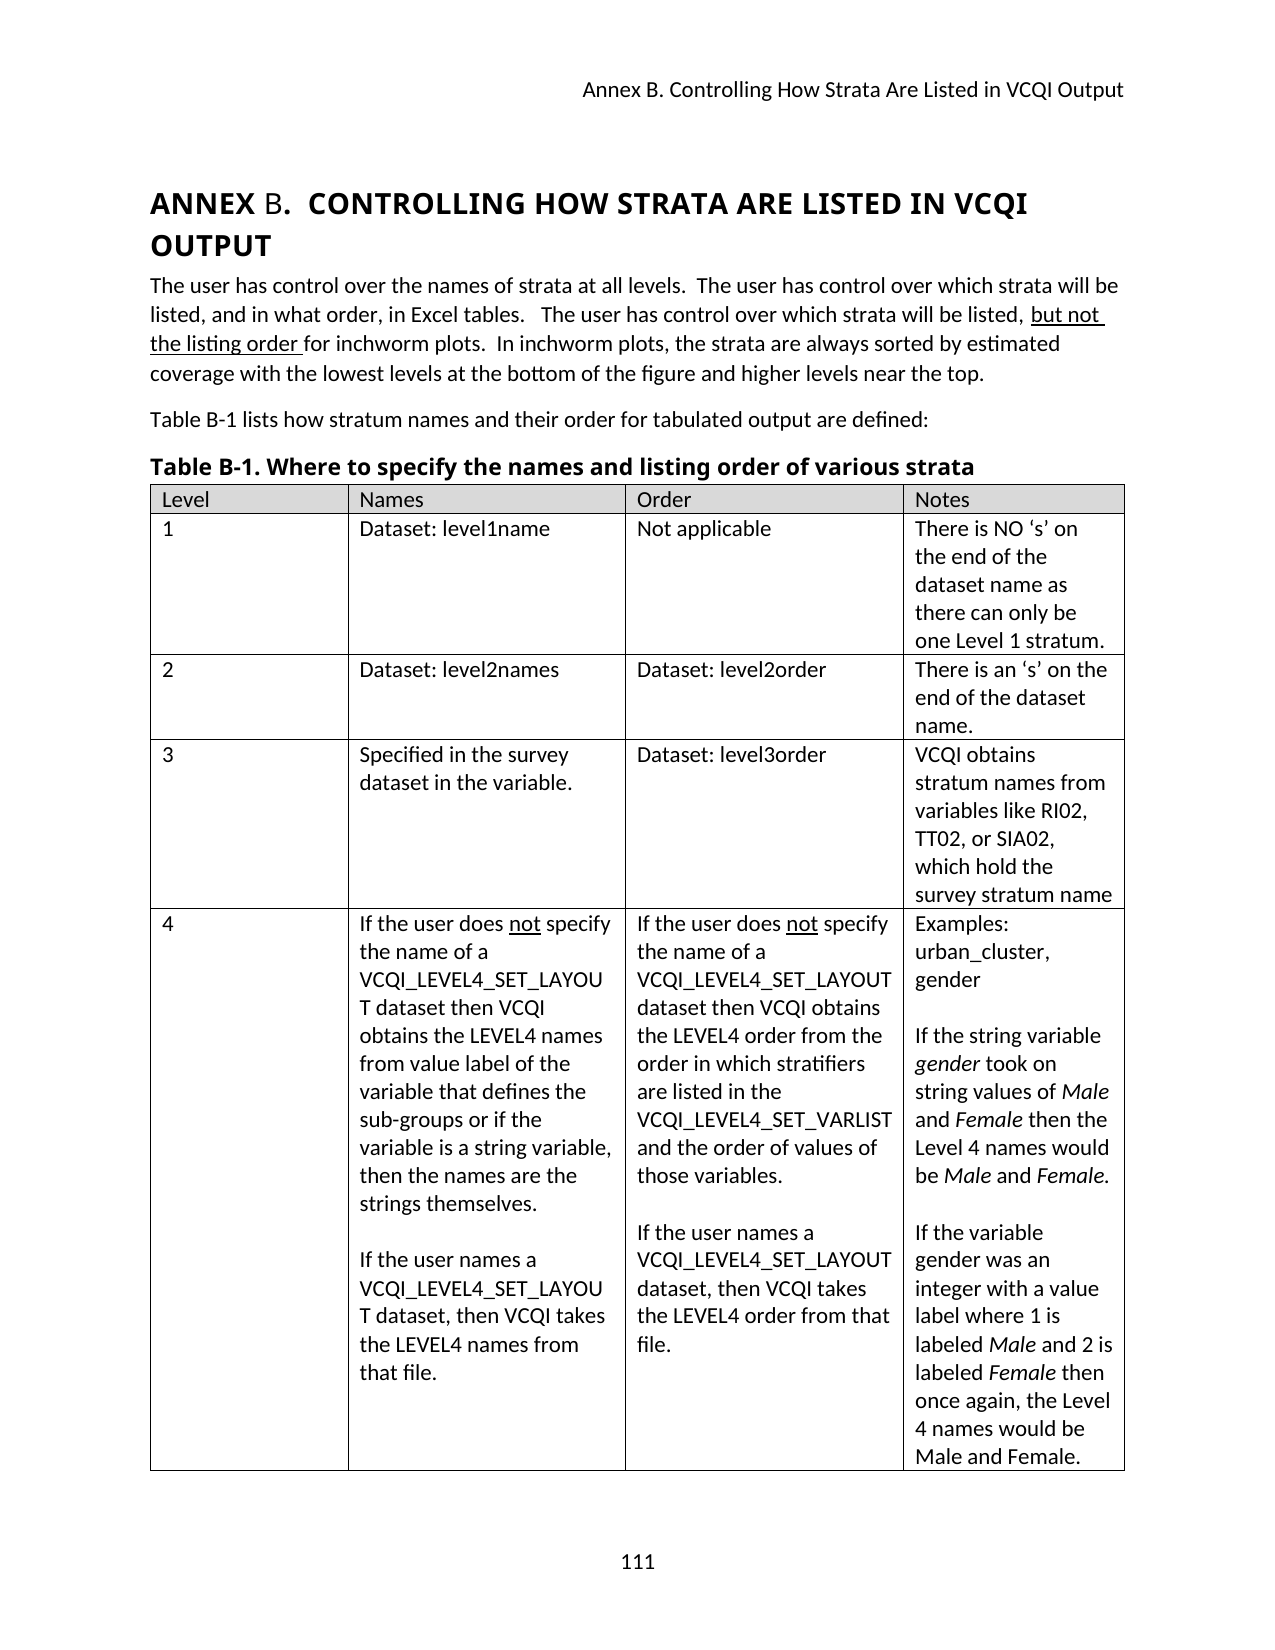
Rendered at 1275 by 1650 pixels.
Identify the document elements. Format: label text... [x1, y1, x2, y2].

text The user has control over the names of strata at all levels. The user has control over which strata will be listed, and in what order, in Excel tables. The user has control over which strata will be listed, but not the listing order for inchworm plots. In inchworm plots, the strata are always sorted by estimated coverage with the lowest levels at the bottom of the figure and higher levels near the top. [150, 271, 1125, 387]
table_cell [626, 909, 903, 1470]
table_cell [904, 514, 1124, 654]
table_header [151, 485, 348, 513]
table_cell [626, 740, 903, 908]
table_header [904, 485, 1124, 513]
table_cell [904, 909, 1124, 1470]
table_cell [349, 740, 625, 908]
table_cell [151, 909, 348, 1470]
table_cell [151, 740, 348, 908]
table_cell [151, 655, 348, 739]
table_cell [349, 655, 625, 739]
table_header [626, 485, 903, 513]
subtitle Table B-1. Where to specify the names and listing order of various strata [150, 451, 1125, 482]
subtitle Annex B. Controlling How Strata Are Listed in VCQI Output [150, 183, 1125, 265]
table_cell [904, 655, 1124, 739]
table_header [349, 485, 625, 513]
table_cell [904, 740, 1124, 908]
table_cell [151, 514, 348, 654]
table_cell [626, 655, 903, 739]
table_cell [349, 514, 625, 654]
text Table B-1 lists how stratum names and their order for tabulated output are defined: [150, 405, 1125, 433]
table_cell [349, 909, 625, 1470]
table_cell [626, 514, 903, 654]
